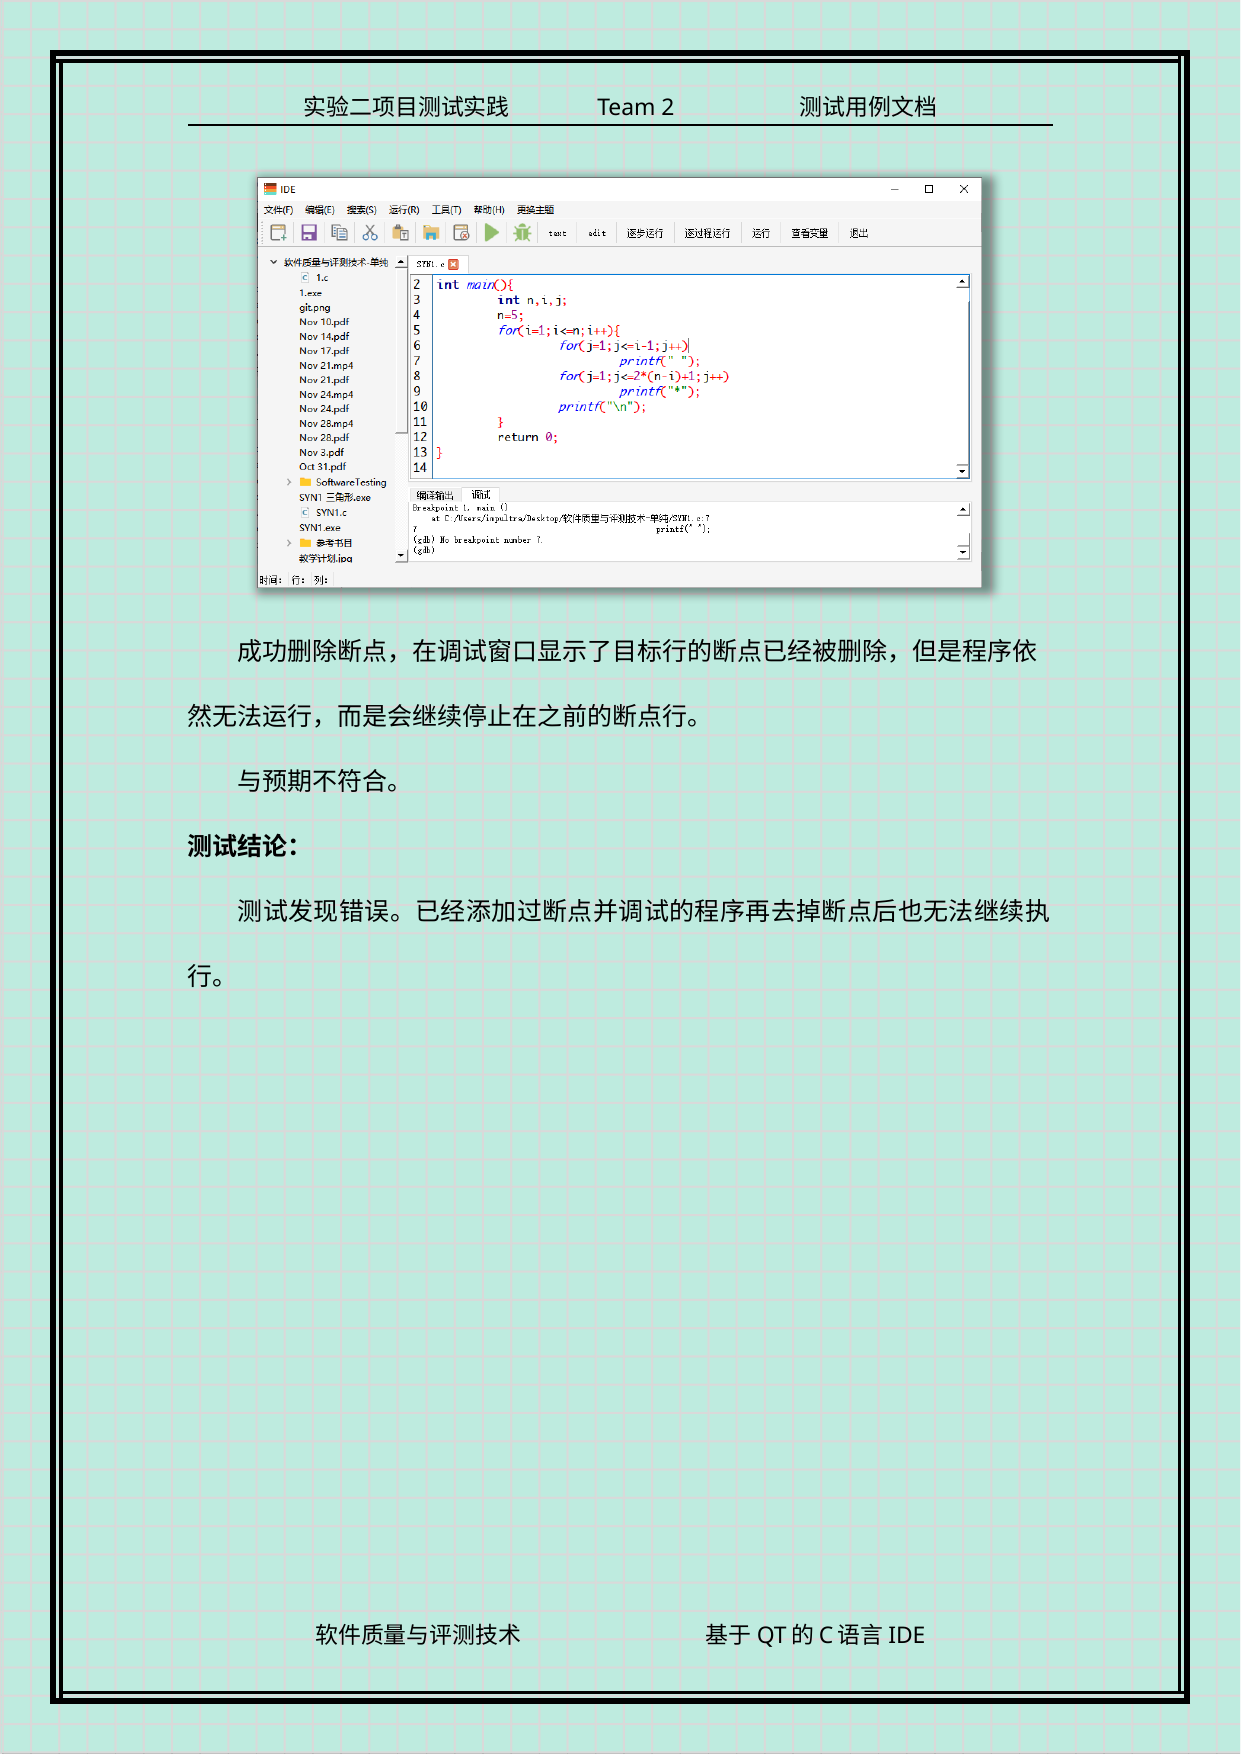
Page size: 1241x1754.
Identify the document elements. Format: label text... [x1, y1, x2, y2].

text 成功删除断点，在调试窗口显示了目标行的断点已经被删除，但是程序依然无法运行，而是会继续停止在之前的断点行。 [187, 617, 1053, 747]
picture [0, 0, 1241, 1754]
text 与预期不符合。 [187, 747, 1053, 812]
text 测试结论： [187, 812, 1053, 877]
text 测试发现错误。已经添加过断点并调试的程序再去掉断点后也无法继续执行。 [187, 877, 1053, 1007]
